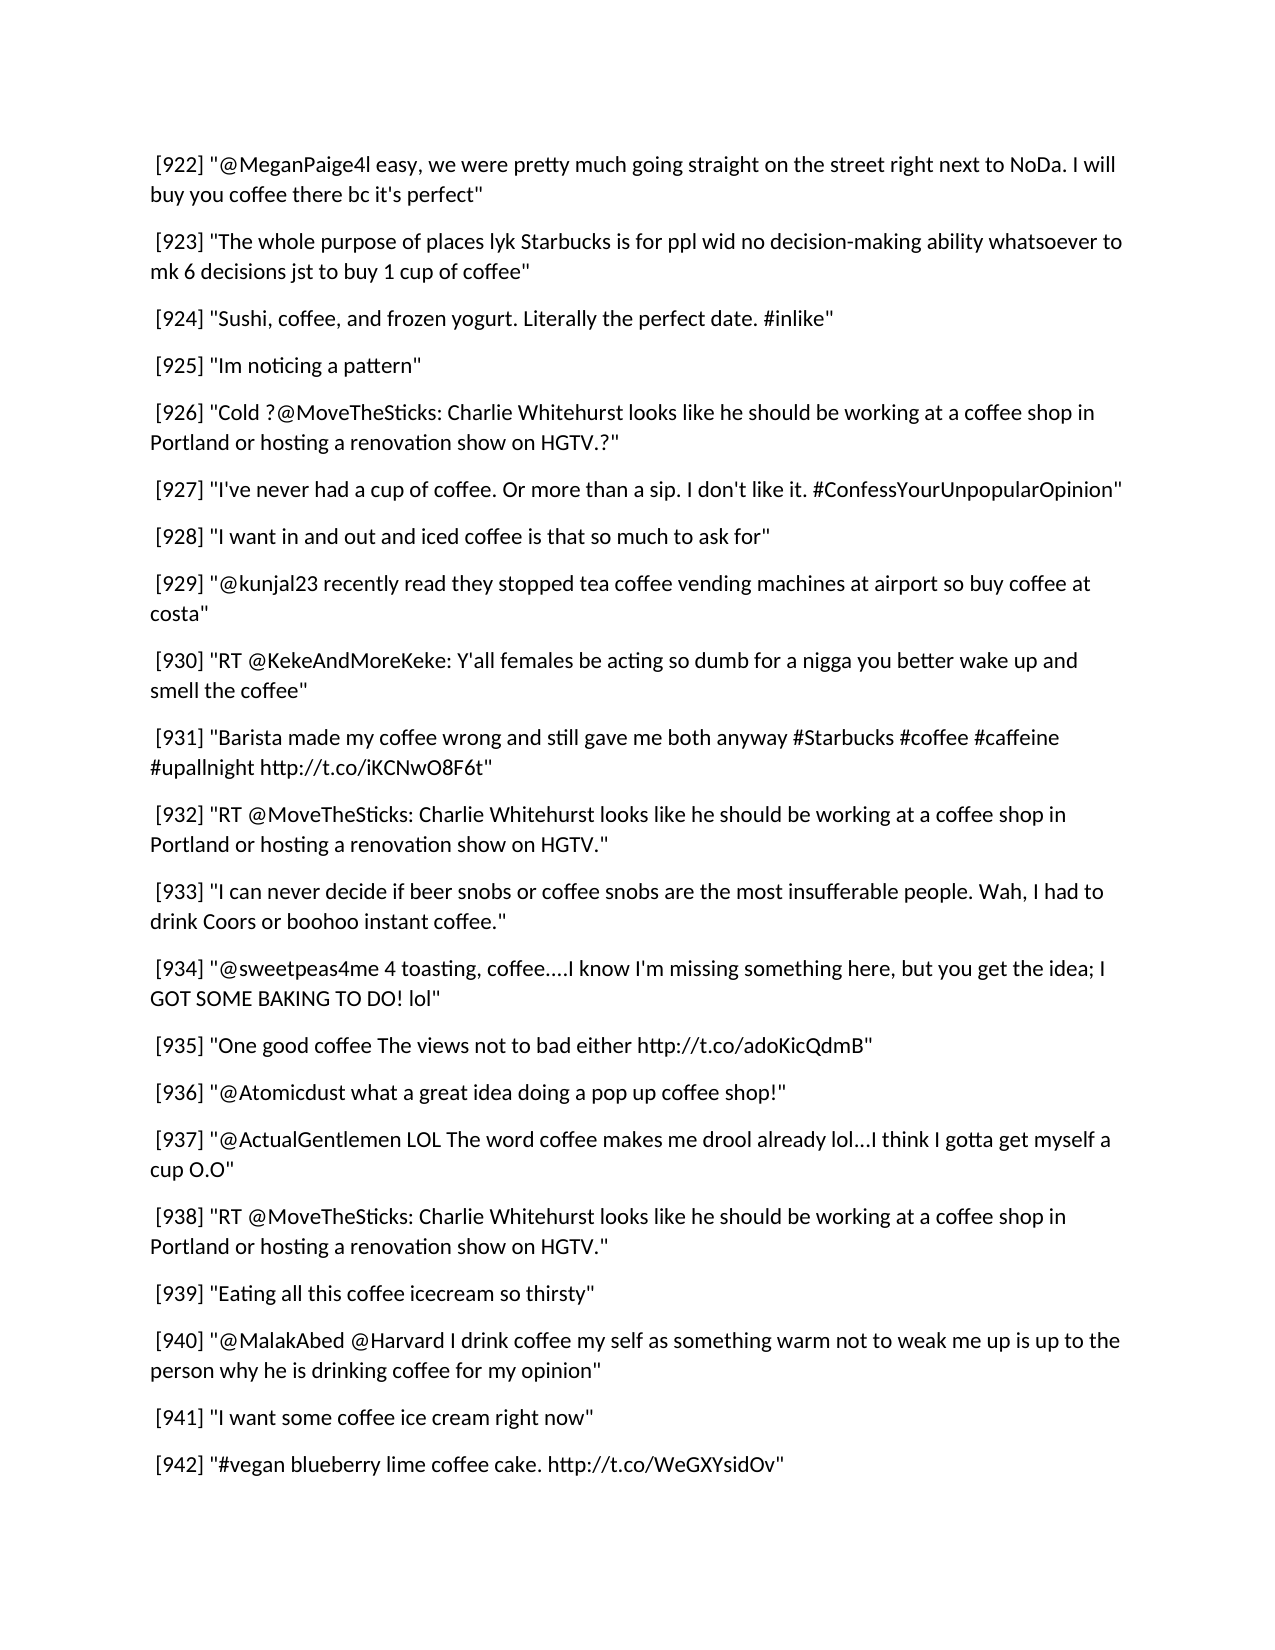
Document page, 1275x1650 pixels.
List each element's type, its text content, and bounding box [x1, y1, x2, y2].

text [940] "@MalakAbed @Harvard I drink coffee my self as something warm not to weak me up is up to the person why he is drinking coffee for my opinion" [150, 1326, 1125, 1384]
text [937] "@ActualGentlemen LOL The word coffee makes me drool already lol...I think I gotta get myself a cup O.O" [150, 1125, 1125, 1183]
text [923] "The whole purpose of places lyk Starbucks is for ppl wid no decision-making ability whatsoever to mk 6 decisions jst to buy 1 cup of coffee" [150, 227, 1125, 285]
text [935] "One good coffee The views not to bad either http://t.co/adoKicQdmB" [150, 1031, 1125, 1059]
text [941] "I want some coffee ice cream right now" [150, 1403, 1125, 1431]
text [929] "@kunjal23 recently read they stopped tea coffee vending machines at airport so buy coffee at costa" [150, 569, 1125, 627]
text [925] "Im noticing a pattern" [150, 351, 1125, 379]
text [942] "#vegan blueberry lime coffee cake. http://t.co/WeGXYsidOv" [150, 1450, 1125, 1478]
text [932] "RT @MoveTheSticks: Charlie Whitehurst looks like he should be working at a coffee shop in Portland or hosting a renovation show on HGTV." [150, 800, 1125, 858]
text [926] "Cold ?@MoveTheSticks: Charlie Whitehurst looks like he should be working at a coffee shop in Portland or hosting a renovation show on HGTV.?" [150, 398, 1125, 456]
text [927] "I've never had a cup of coffee. Or more than a sip. I don't like it. #ConfessYourUnpopularOpinion" [150, 475, 1125, 503]
text [934] "@sweetpeas4me 4 toasting, coffee....I know I'm missing something here, but you get the idea; I GOT SOME BAKING TO DO! lol" [150, 954, 1125, 1012]
text [931] "Barista made my coffee wrong and still gave me both anyway #Starbucks #coffee #caffeine #upallnight http://t.co/iKCNwO8F6t" [150, 723, 1125, 781]
text [930] "RT @KekeAndMoreKeke: Y'all females be acting so dumb for a nigga you better wake up and smell the coffee" [150, 646, 1125, 704]
text [938] "RT @MoveTheSticks: Charlie Whitehurst looks like he should be working at a coffee shop in Portland or hosting a renovation show on HGTV." [150, 1202, 1125, 1260]
text [939] "Eating all this coffee icecream so thirsty" [150, 1279, 1125, 1307]
text [922] "@MeganPaige4l easy, we were pretty much going straight on the street right next to NoDa. I will buy you coffee there bc it's perfect" [150, 150, 1125, 208]
text [924] "Sushi, coffee, and frozen yogurt. Literally the perfect date. #inlike" [150, 304, 1125, 332]
text [936] "@Atomicdust what a great idea doing a pop up coffee shop!" [150, 1078, 1125, 1106]
text [928] "I want in and out and iced coffee is that so much to ask for" [150, 522, 1125, 550]
text [933] "I can never decide if beer snobs or coffee snobs are the most insufferable people. Wah, I had to drink Coors or boohoo instant coffee." [150, 877, 1125, 935]
